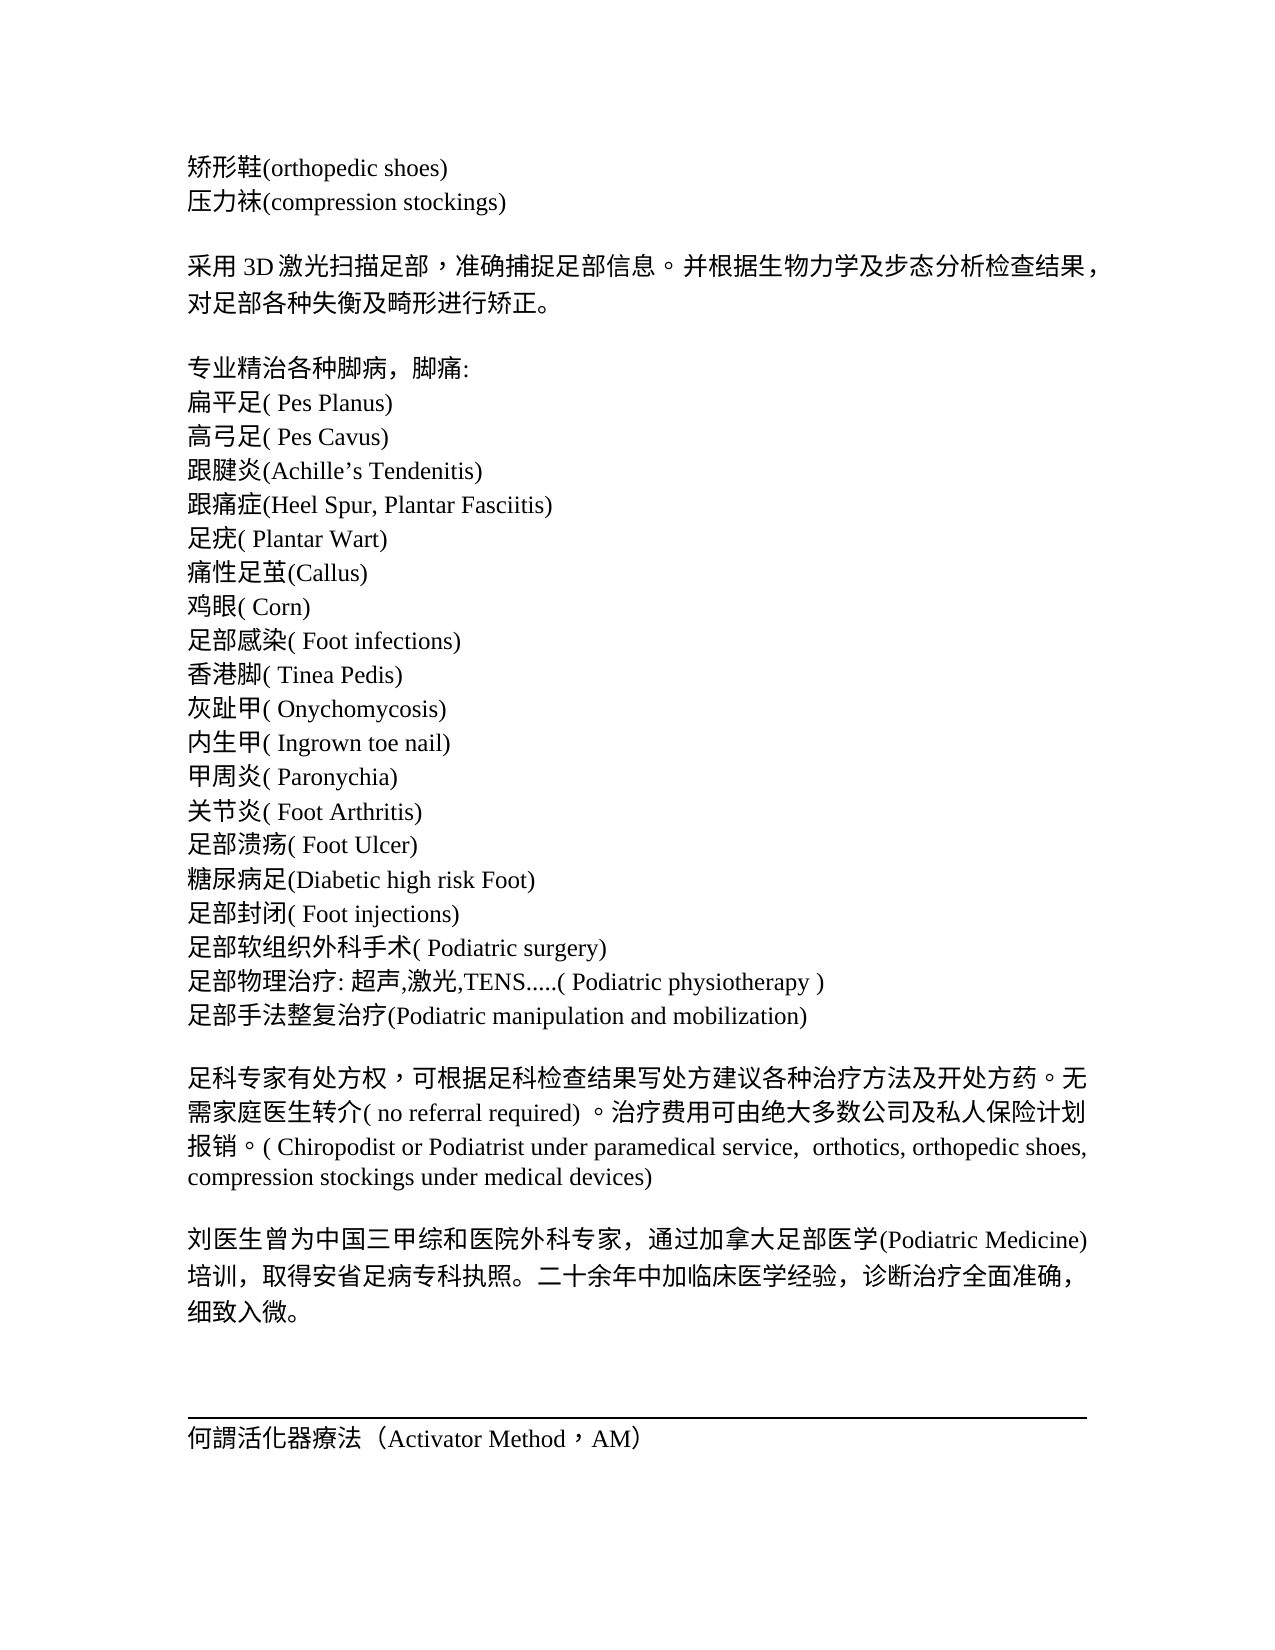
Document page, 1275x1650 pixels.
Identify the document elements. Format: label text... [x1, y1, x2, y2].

text 甲周炎( Paronychia) [187, 759, 1087, 793]
text 跟腱炎(Achille’s Tendenitis) [187, 452, 1087, 487]
text 关节炎( Foot Arthritis) [187, 793, 1087, 827]
text 足部封闭( Foot injections) [187, 895, 1087, 929]
text 压力袜(compression stockings) [187, 184, 1087, 218]
text 采用3D激光扫描足部，准确捕捉足部信息。并根据生物力学及步态分析检查结果，对足部各种失衡及畸形进行矫正。 [187, 247, 1087, 319]
text 跟痛症(Heel Spur, Plantar Fasciitis) [187, 487, 1087, 521]
text 灰趾甲( Onychomycosis) [187, 691, 1087, 725]
text 何謂活化器療法（Activator Method，AM） [187, 1419, 1087, 1455]
text 痛性足茧(Callus) [187, 555, 1087, 589]
text 足部感染( Foot infections) [187, 623, 1087, 657]
text 糖尿病足(Diabetic high risk Foot) [187, 861, 1087, 895]
text 足疣( Plantar Wart) [187, 521, 1087, 555]
text 专业精治各种脚病，脚痛: [187, 348, 1087, 384]
text 香港脚( Tinea Pedis) [187, 657, 1087, 691]
text 刘医生曾为中国三甲综和医院外科专家，通过加拿大足部医学(Podiatric Medicine)培训，取得安省足病专科执照。二十余年中加临床医学经验，诊断治疗全面准确，细致入微。 [187, 1220, 1087, 1329]
text 足部手法整复治疗(Podiatric manipulation and mobilization) [187, 997, 1087, 1032]
text 足部物理治疗: 超声,激光,TENS.....( Podiatric physiotherapy ) [187, 963, 1087, 997]
text 高弓足( Pes Cavus) [187, 418, 1087, 452]
text 内生甲( Ingrown toe nail) [187, 725, 1087, 759]
text 扁平足( Pes Planus) [187, 384, 1087, 418]
text 足部软组织外科手术( Podiatric surgery) [187, 929, 1087, 963]
text 足科专家有处方权，可根据足科检查结果写处方建议各种治疗方法及开处方药。无需家庭医生转介( no referral required) 。治疗费用可由绝大多数公司及私人保险计划报销。( Chiropodist or Podiatrist under paramedical service, orthotics, orthopedic shoes, compression stockings under medical devices) [187, 1060, 1087, 1191]
text 矫形鞋(orthopedic shoes) [187, 150, 1087, 184]
text 足部溃疡( Foot Ulcer) [187, 827, 1087, 861]
text 鸡眼( Corn) [187, 589, 1087, 623]
